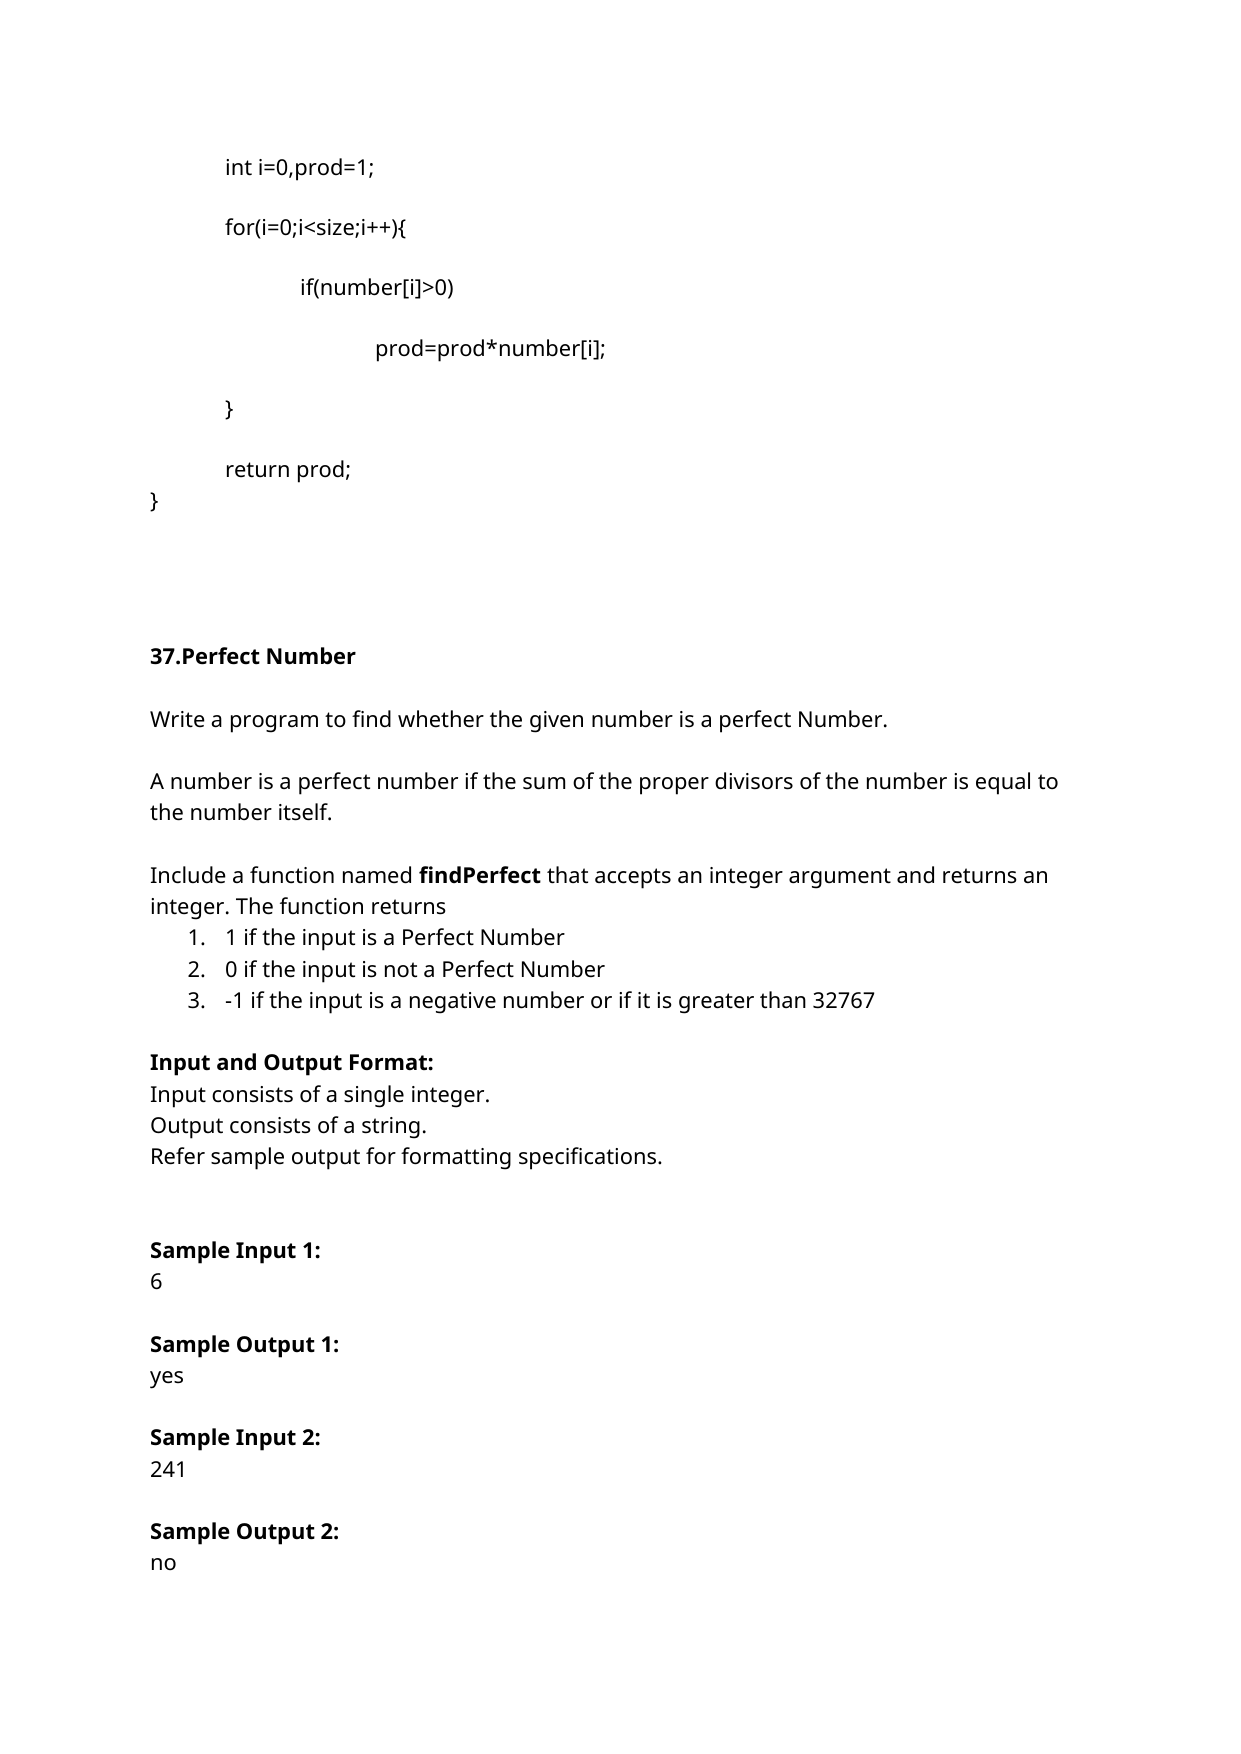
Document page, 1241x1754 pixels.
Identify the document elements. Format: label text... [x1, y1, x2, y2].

text } [150, 392, 1090, 423]
text for(i=0;i<size;i++){ [150, 210, 1090, 242]
text } [150, 483, 1090, 546]
list 0 if the input is not a Perfect Number [187, 952, 1090, 983]
text Sample Input 1: [150, 1233, 1090, 1264]
text Output consists of a string. [150, 1108, 1090, 1139]
text prod=prod*number[i]; [150, 331, 1090, 362]
text if(number[i]>0) [150, 271, 1090, 302]
text Refer sample output for formatting specifications. [150, 1139, 1090, 1171]
text Sample Input 2: [150, 1421, 1090, 1452]
text Input and Output Format: [150, 1046, 1090, 1077]
text Sample Output 2: [150, 1514, 1090, 1546]
text Sample Output 1: [150, 1327, 1090, 1358]
text yes [150, 1358, 1090, 1389]
text Input consists of a single integer. [150, 1077, 1090, 1108]
text 241 [150, 1452, 1090, 1483]
text Write a program to find whether the given number is a perfect Number. [150, 702, 1090, 733]
list 1 if the input is a Perfect Number [187, 921, 1090, 952]
text Include a function named findPerfect that accepts an integer argument and returns an integer. The function returns [150, 858, 1090, 921]
list -1 if the input is a negative number or if it is greater than 32767 [187, 983, 1090, 1014]
text int i=0,prod=1; [150, 150, 1090, 181]
text A number is a perfect number if the sum of the proper divisors of the number is equal to the number itself. [150, 764, 1090, 827]
text 37.Perfect Number [150, 639, 1090, 671]
text return prod; [150, 452, 1090, 483]
text no [150, 1546, 1090, 1577]
text 6 [150, 1264, 1090, 1296]
